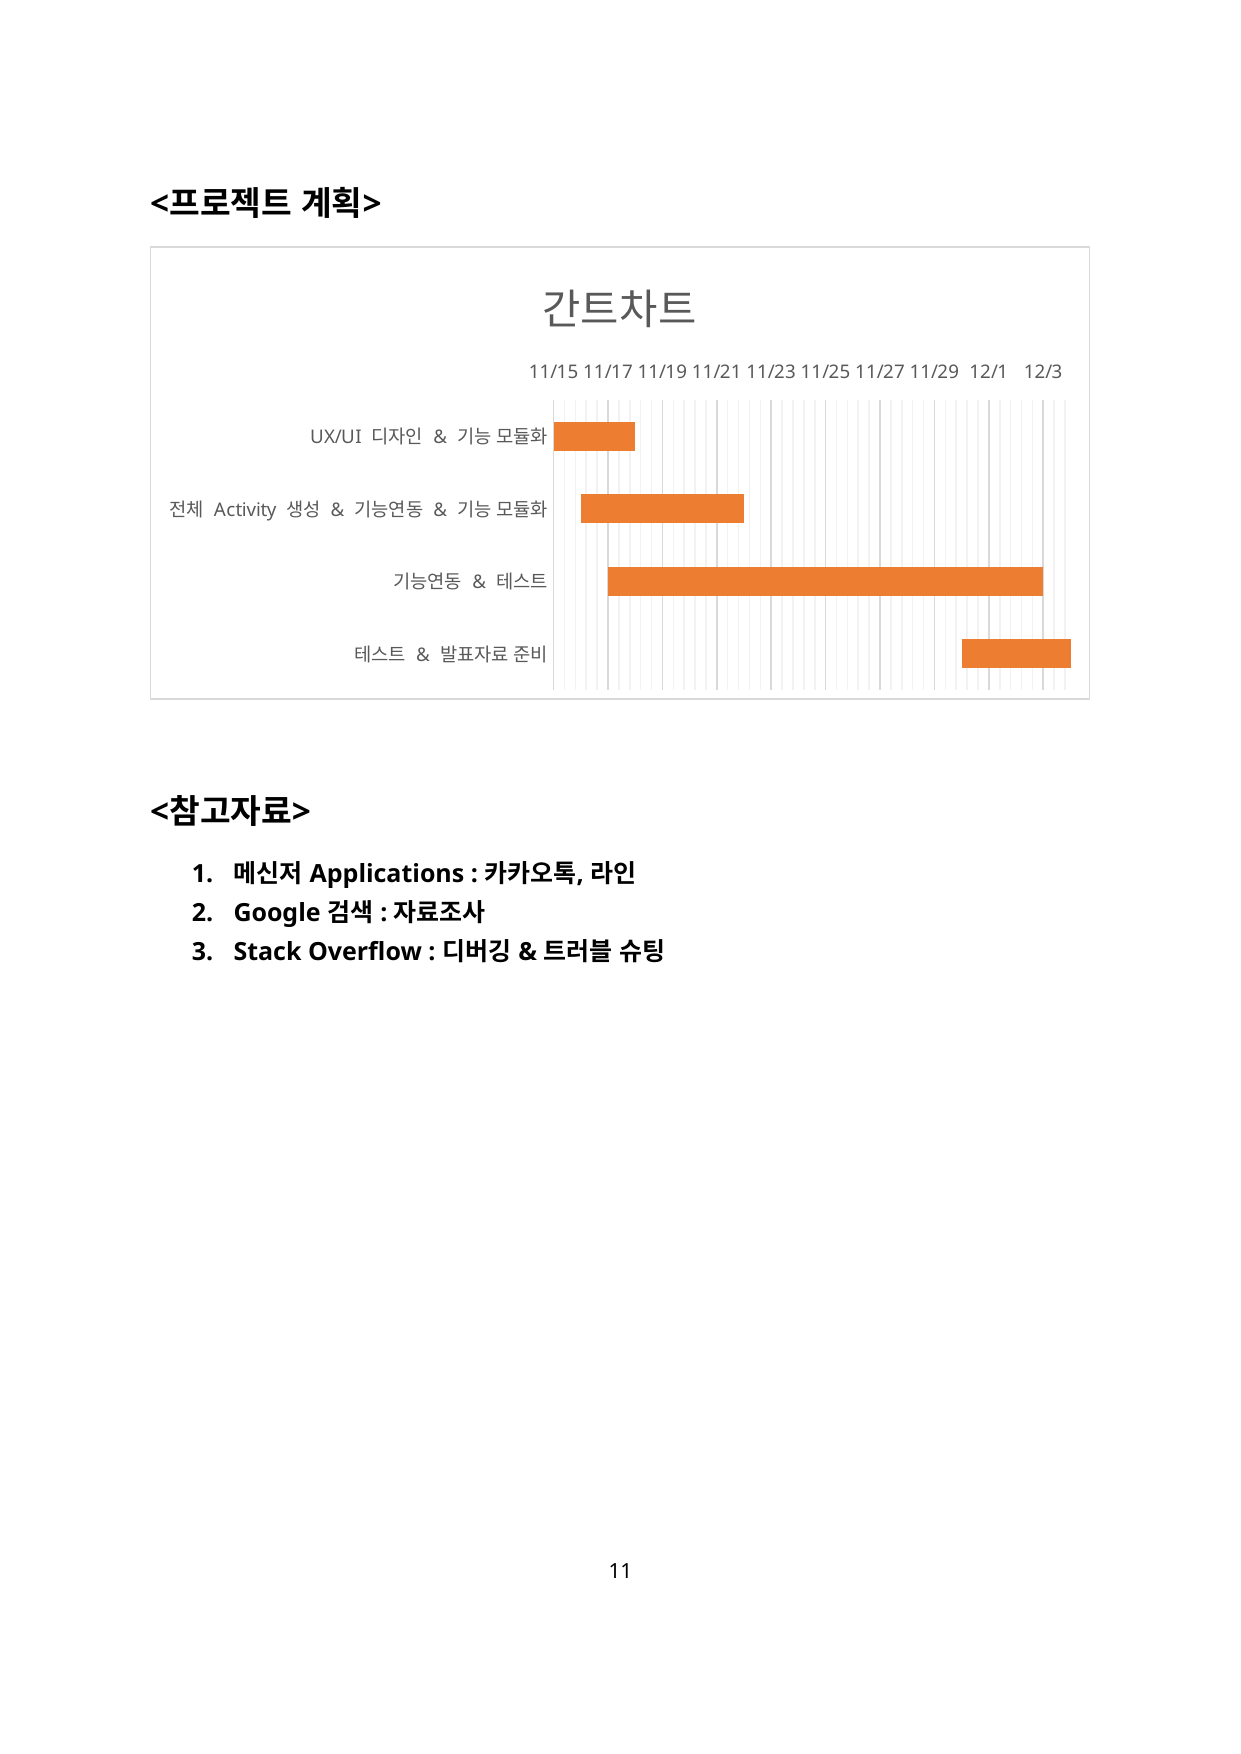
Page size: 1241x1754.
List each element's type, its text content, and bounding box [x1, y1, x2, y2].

list Stack Overflow : 디버깅 & 트러블 슈팅 [192, 931, 1069, 968]
text <참고자료> [150, 784, 1090, 833]
list 메신저 Applications : 카카오톡, 라인 [192, 853, 1069, 889]
text <프로젝트 계획> [150, 177, 1090, 226]
list Google 검색 : 자료조사 [192, 892, 1069, 929]
